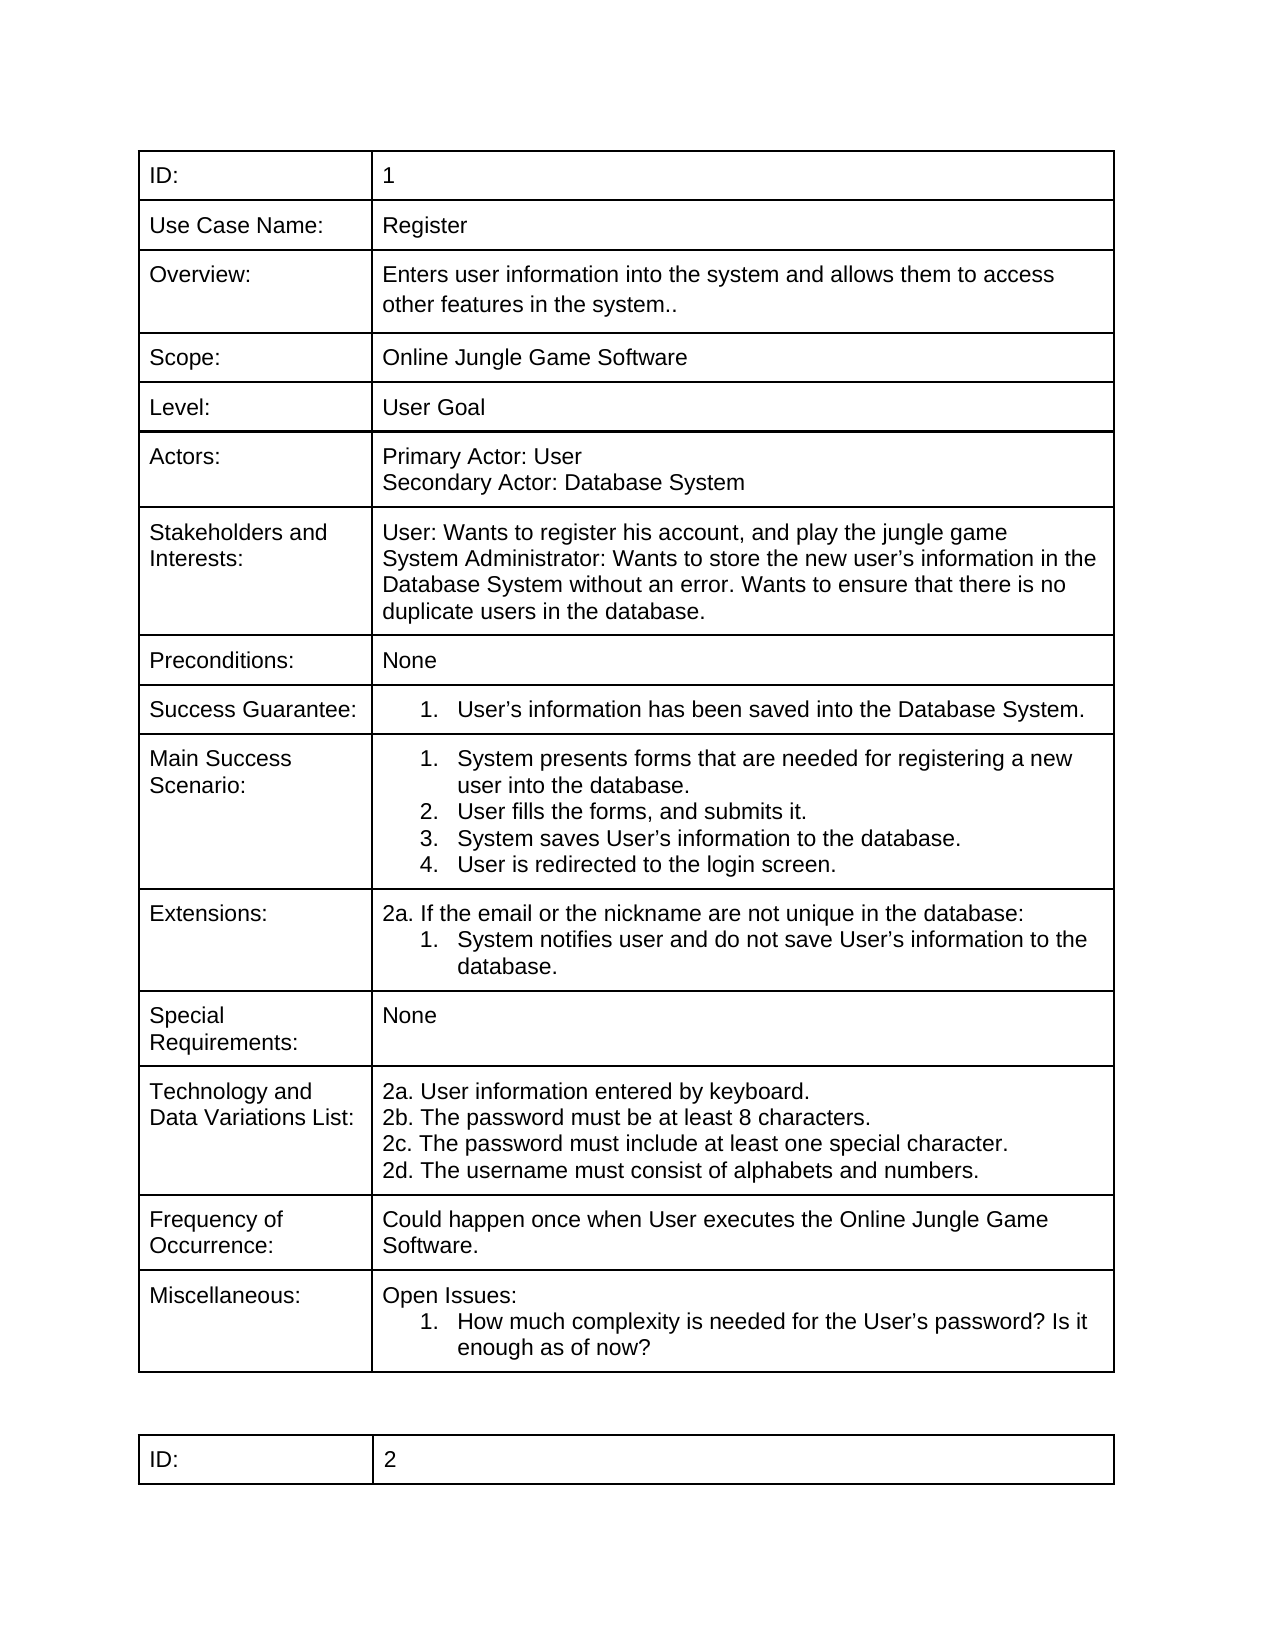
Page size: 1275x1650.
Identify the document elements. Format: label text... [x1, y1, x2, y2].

table_header ID: [140, 1436, 372, 1483]
table_cell None [373, 636, 1113, 684]
table_cell Enters user information into the system and allows them to access other features in the system.. [373, 251, 1113, 332]
table_cell Main Success Scenario: [140, 735, 371, 888]
table_cell Open Issues: How much complexity is needed for the User’s password? Is it enough as of now? [373, 1271, 1113, 1371]
table_cell Overview: [140, 251, 371, 332]
table_cell Technology and Data Variations List: [140, 1067, 371, 1193]
table_cell Online Jungle Game Software [373, 334, 1113, 381]
table_header 2 [374, 1436, 1113, 1483]
table_cell Scope: [140, 334, 371, 381]
table_header ID: [140, 152, 371, 199]
table_cell Stakeholders and Interests: [140, 508, 371, 634]
table_cell 2a. User information entered by keyboard. 2b. The password must be at least 8 characters. 2c. The password must include at least one special character. 2d. The username must consist of alphabets and numbers. [373, 1067, 1113, 1193]
table_cell User Goal [373, 383, 1113, 430]
table_cell None [373, 992, 1113, 1065]
table_cell Actors: [140, 433, 371, 506]
table_cell Use Case Name: [140, 201, 371, 248]
table_cell Could happen once when User executes the Online Jungle Game Software. [373, 1196, 1113, 1269]
table_cell Frequency of Occurrence: [140, 1196, 371, 1269]
table_cell Register [373, 201, 1113, 248]
table_cell Extensions: [140, 890, 371, 989]
table_cell System presents forms that are needed for registering a new user into the database. User fills the forms, and submits it. System saves User’s information to the database. User is redirected to the login screen. [373, 735, 1113, 888]
table_cell 2a. If the email or the nickname are not unique in the database: System notifies user and do not save User’s information to the database. [373, 890, 1113, 989]
table_cell User: Wants to register his account, and play the jungle game System Administrator: Wants to store the new user’s information in the Database System without an error. Wants to ensure that there is no duplicate users in the database. [373, 508, 1113, 634]
table_cell Special Requirements: [140, 992, 371, 1065]
table_cell Preconditions: [140, 636, 371, 684]
table_cell Level: [140, 383, 371, 430]
table_cell Success Guarantee: [140, 686, 371, 733]
table_cell Miscellaneous: [140, 1271, 371, 1371]
table_header 1 [373, 152, 1113, 199]
table_cell User’s information has been saved into the Database System. [373, 686, 1113, 733]
table_cell Primary Actor: User Secondary Actor: Database System [373, 433, 1113, 506]
